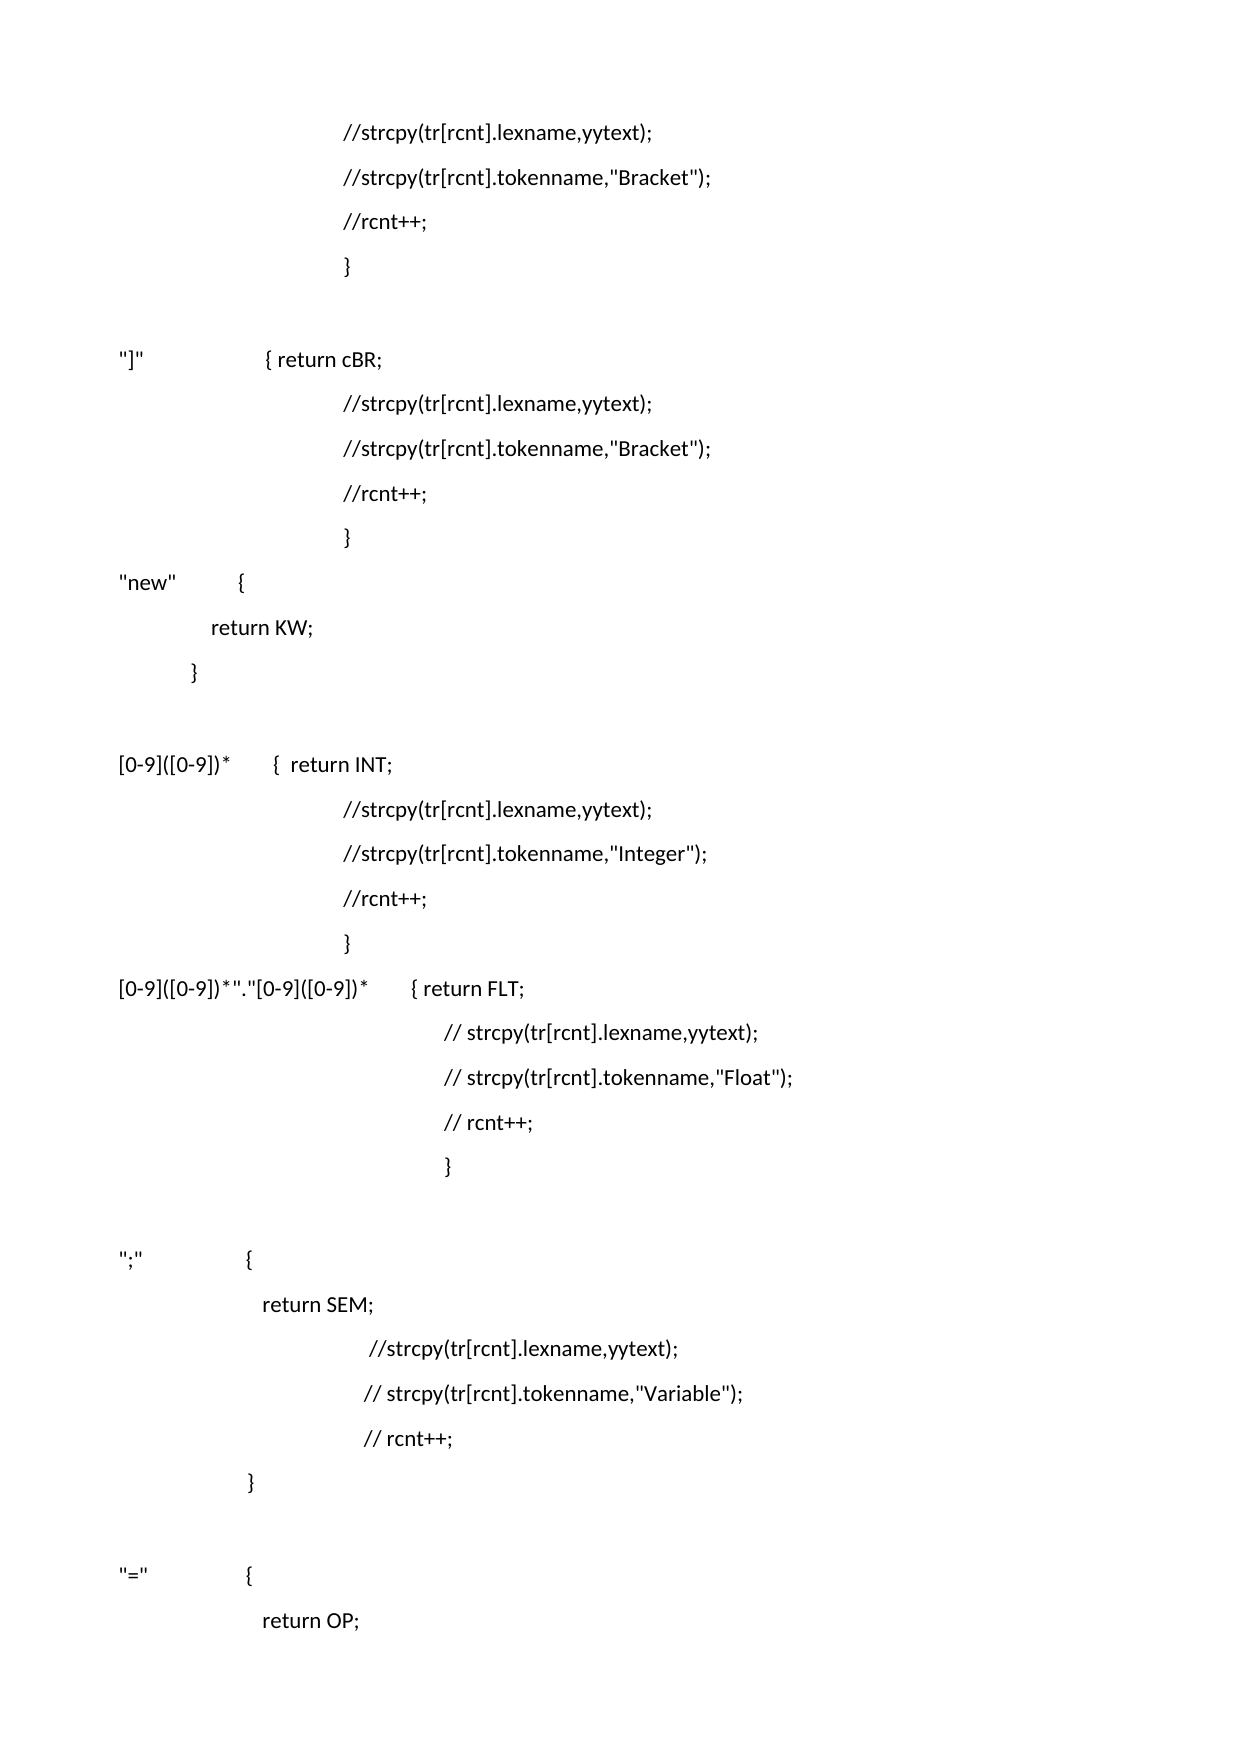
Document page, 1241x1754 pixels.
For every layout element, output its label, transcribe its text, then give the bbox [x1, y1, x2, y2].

text //rcnt++; [118, 884, 1122, 912]
text } [118, 1152, 1122, 1180]
text return SEM; [118, 1290, 1122, 1318]
text //strcpy(tr[rcnt].lexname,yytext); [118, 389, 1122, 417]
text [0-9]([0-9])*"."[0-9]([0-9])* { return FLT; [118, 974, 1122, 1002]
text return KW; [118, 613, 1122, 641]
text "=" { [118, 1561, 1122, 1589]
text //strcpy(tr[rcnt].tokenname,"Integer"); [118, 839, 1122, 868]
text //rcnt++; [118, 207, 1122, 236]
text // rcnt++; [118, 1424, 1122, 1452]
text // strcpy(tr[rcnt].lexname,yytext); [118, 1018, 1122, 1046]
text //rcnt++; [118, 479, 1122, 507]
text ";" { [118, 1245, 1122, 1273]
text } [118, 658, 1122, 686]
text } [118, 929, 1122, 957]
text // strcpy(tr[rcnt].tokenname,"Float"); [118, 1063, 1122, 1091]
text //strcpy(tr[rcnt].lexname,yytext); [118, 795, 1122, 823]
text "new" { [118, 568, 1122, 596]
text } [118, 523, 1122, 552]
text } [118, 1468, 1122, 1496]
text //strcpy(tr[rcnt].tokenname,"Bracket"); [118, 163, 1122, 191]
text // rcnt++; [118, 1108, 1122, 1136]
text "]" { return cBR; [118, 345, 1122, 373]
text //strcpy(tr[rcnt].lexname,yytext); [118, 118, 1122, 146]
text //strcpy(tr[rcnt].tokenname,"Bracket"); [118, 434, 1122, 462]
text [118, 1379, 1122, 1407]
text [0-9]([0-9])* { return INT; [118, 750, 1122, 778]
text return OP; [118, 1606, 1122, 1634]
text } [118, 252, 1122, 280]
text //strcpy(tr[rcnt].lexname,yytext); [118, 1334, 1122, 1362]
